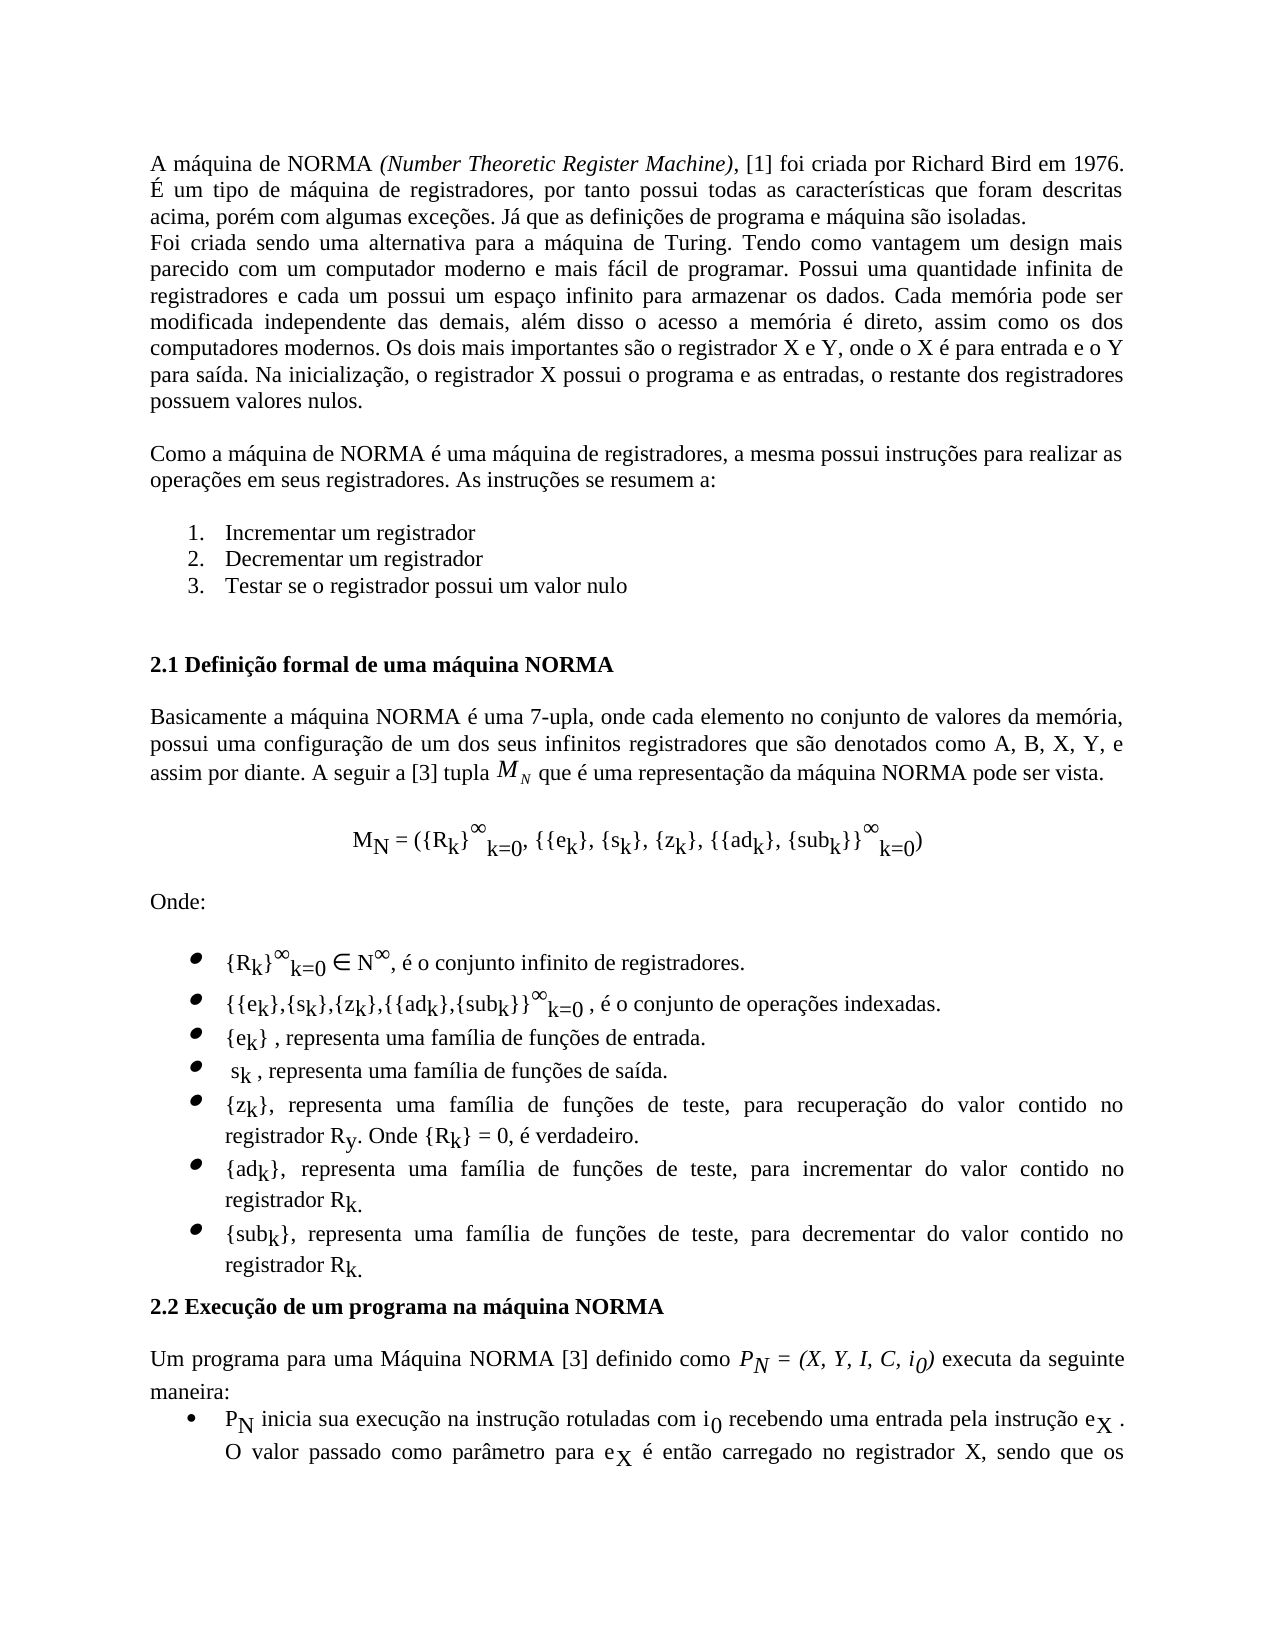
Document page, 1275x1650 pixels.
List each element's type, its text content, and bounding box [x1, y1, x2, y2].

list sk , representa uma família de funções de saída. [187, 1056, 1125, 1089]
list Testar se o registrador possui um valor nulo [187, 572, 1125, 598]
text Foi criada sendo uma alternativa para a máquina de Turing. Tendo como vantagem um design mais parecido com um computador moderno e mais fácil de programar. Possui uma quantidade infinita de registradores e cada um possui um espaço infinito para armazenar os dados. Cada memória pode ser modificada independente das demais, além disso o acesso a memória é direto, assim como os dos computadores modernos. Os dois mais importantes são o registrador X e Y, onde o X é para entrada e o Y para saída. Na inicialização, o registrador X possui o programa e as entradas, o restante dos registradores possuem valores nulos. [150, 229, 1125, 413]
text Onde: [150, 888, 1125, 914]
text Um programa para uma Máquina NORMA [3] definido como PN = (X, Y, I, C, i0) executa da seguinte maneira: [150, 1345, 1125, 1404]
text Basicamente a máquina NORMA é uma 7-upla, onde cada elemento no conjunto de valores da memória, possui uma configuração de um dos seus infinitos registradores que são denotados como A, B, X, Y, e assim por diante. A seguir a [3] tupla que é uma representação da máquina NORMA pode ser vista. [150, 703, 1125, 787]
list Decrementar um registrador [187, 545, 1125, 572]
text MN = ({Rk}∞k=0, {{ek}, {sk}, {zk}, {{adk}, {subk}}∞k=0) [150, 814, 1125, 861]
text 2.2 Execução de um programa na máquina NORMA [150, 1282, 1125, 1320]
text 2.1 Definição formal de uma máquina NORMA [150, 651, 1125, 677]
list {Rk}∞k=0 ∈ N∞ , é o conjunto infinito de registradores. [187, 941, 1125, 982]
list {{ek},{sk},{zk},{{adk},{subk}}∞k=0 , é o conjunto de operações indexadas. [187, 982, 1125, 1023]
list {zk}, representa uma família de funções de teste, para recuperação do valor contido no registrador Ry. Onde {Rk} = 0, é verdadeiro. [187, 1089, 1125, 1153]
list Incrementar um registrador [187, 519, 1125, 545]
text A máquina de NORMA (Number Theoretic Register Machine), [1] foi criada por Richard Bird em 1976. É um tipo de máquina de registradores, por tanto possui todas as características que foram descritas acima, porém com algumas exceções. Já que as definições de programa e máquina são isoladas. [150, 150, 1125, 229]
list {ek} , representa uma família de funções de entrada. [187, 1023, 1125, 1056]
text Como a máquina de NORMA é uma máquina de registradores, a mesma possui instruções para realizar as operações em seus registradores. As instruções se resumem a: [150, 440, 1125, 493]
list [187, 1404, 1125, 1471]
list {subk}, representa uma família de funções de teste, para decrementar do valor contido no registrador Rk. [187, 1218, 1125, 1282]
list {adk}, representa uma família de funções de teste, para incrementar do valor contido no registrador Rk. [187, 1153, 1125, 1218]
